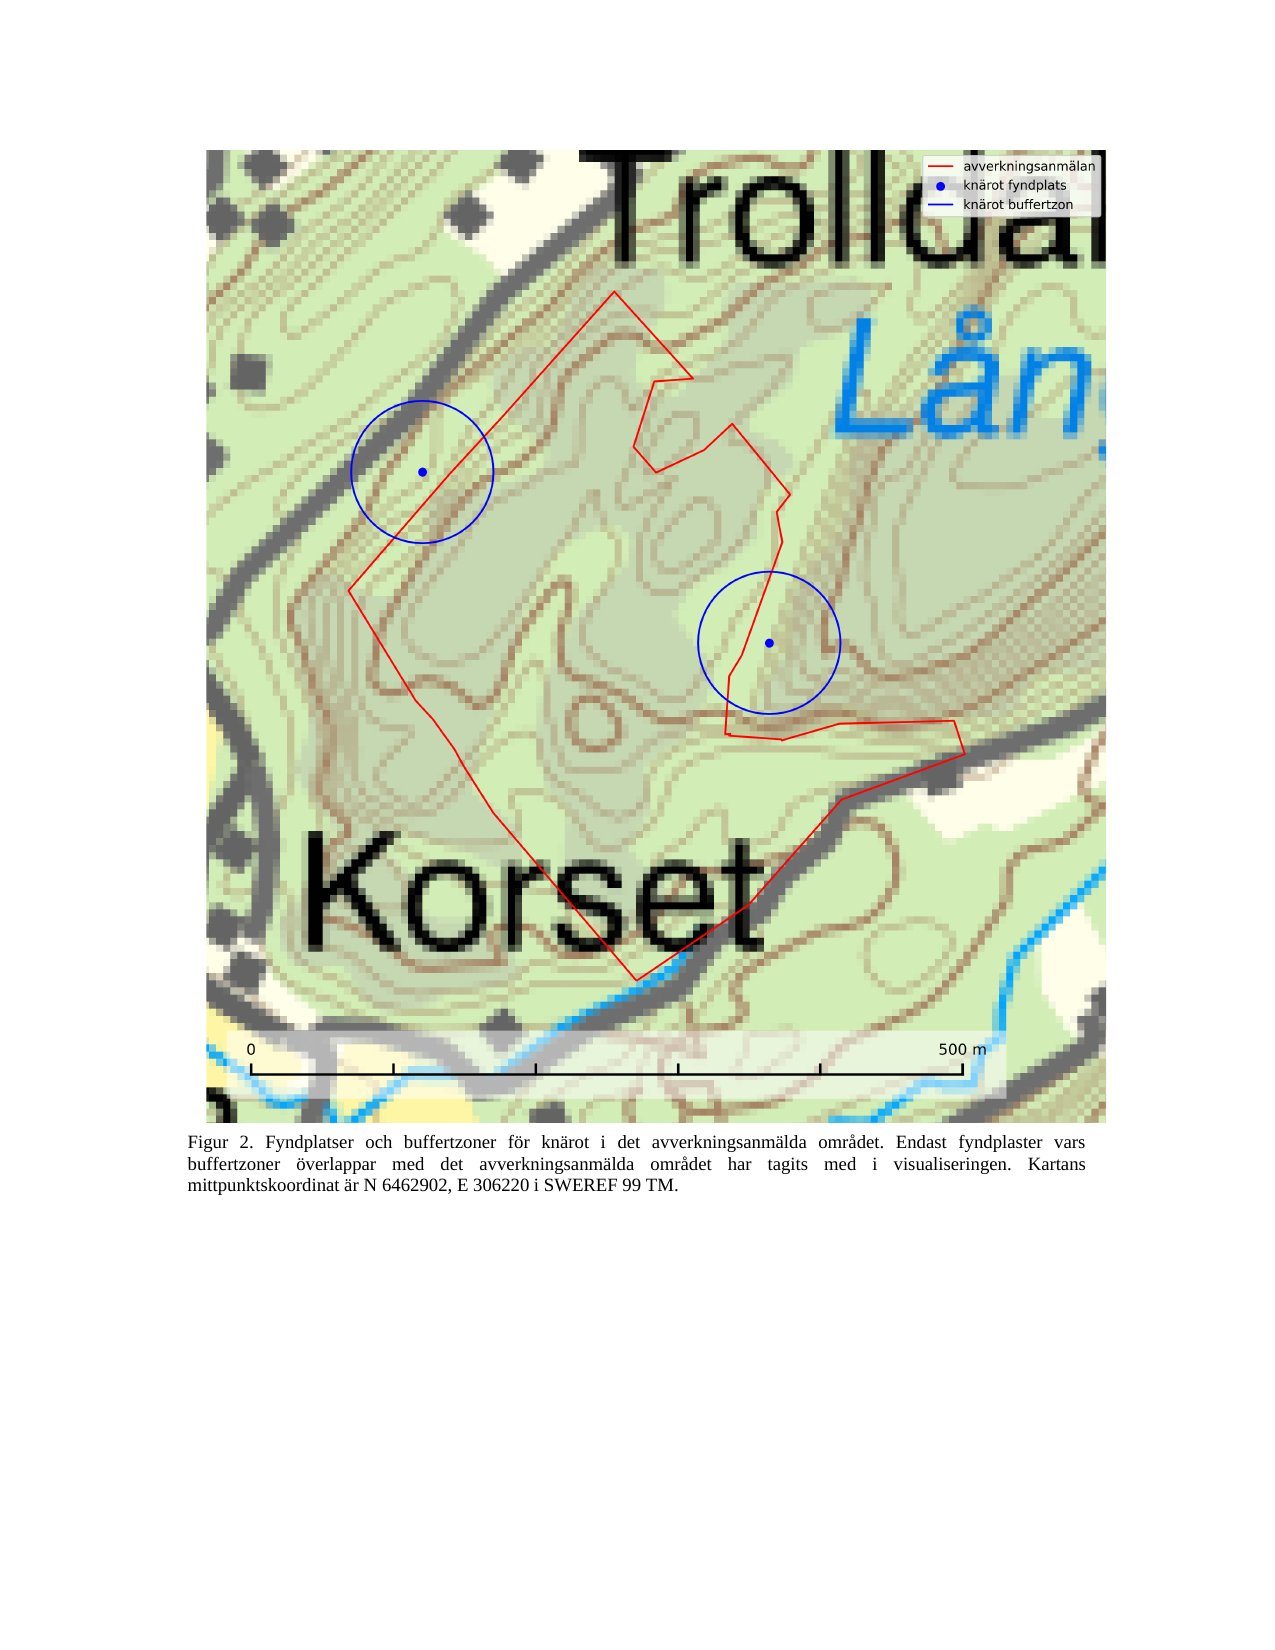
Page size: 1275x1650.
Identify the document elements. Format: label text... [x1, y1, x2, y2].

text Figur 2. Fyndplatser och buffertzoner för knärot i det avverkningsanmälda området. Endast fyndplaster vars buffertzoner överlappar med det avverkningsanmälda området har tagits med i visualiseringen. Kartans mittpunktskoordinat är N 6462902, E 306220 i SWEREF 99 TM. [187, 1131, 1087, 1196]
picture [206, 150, 1107, 1123]
